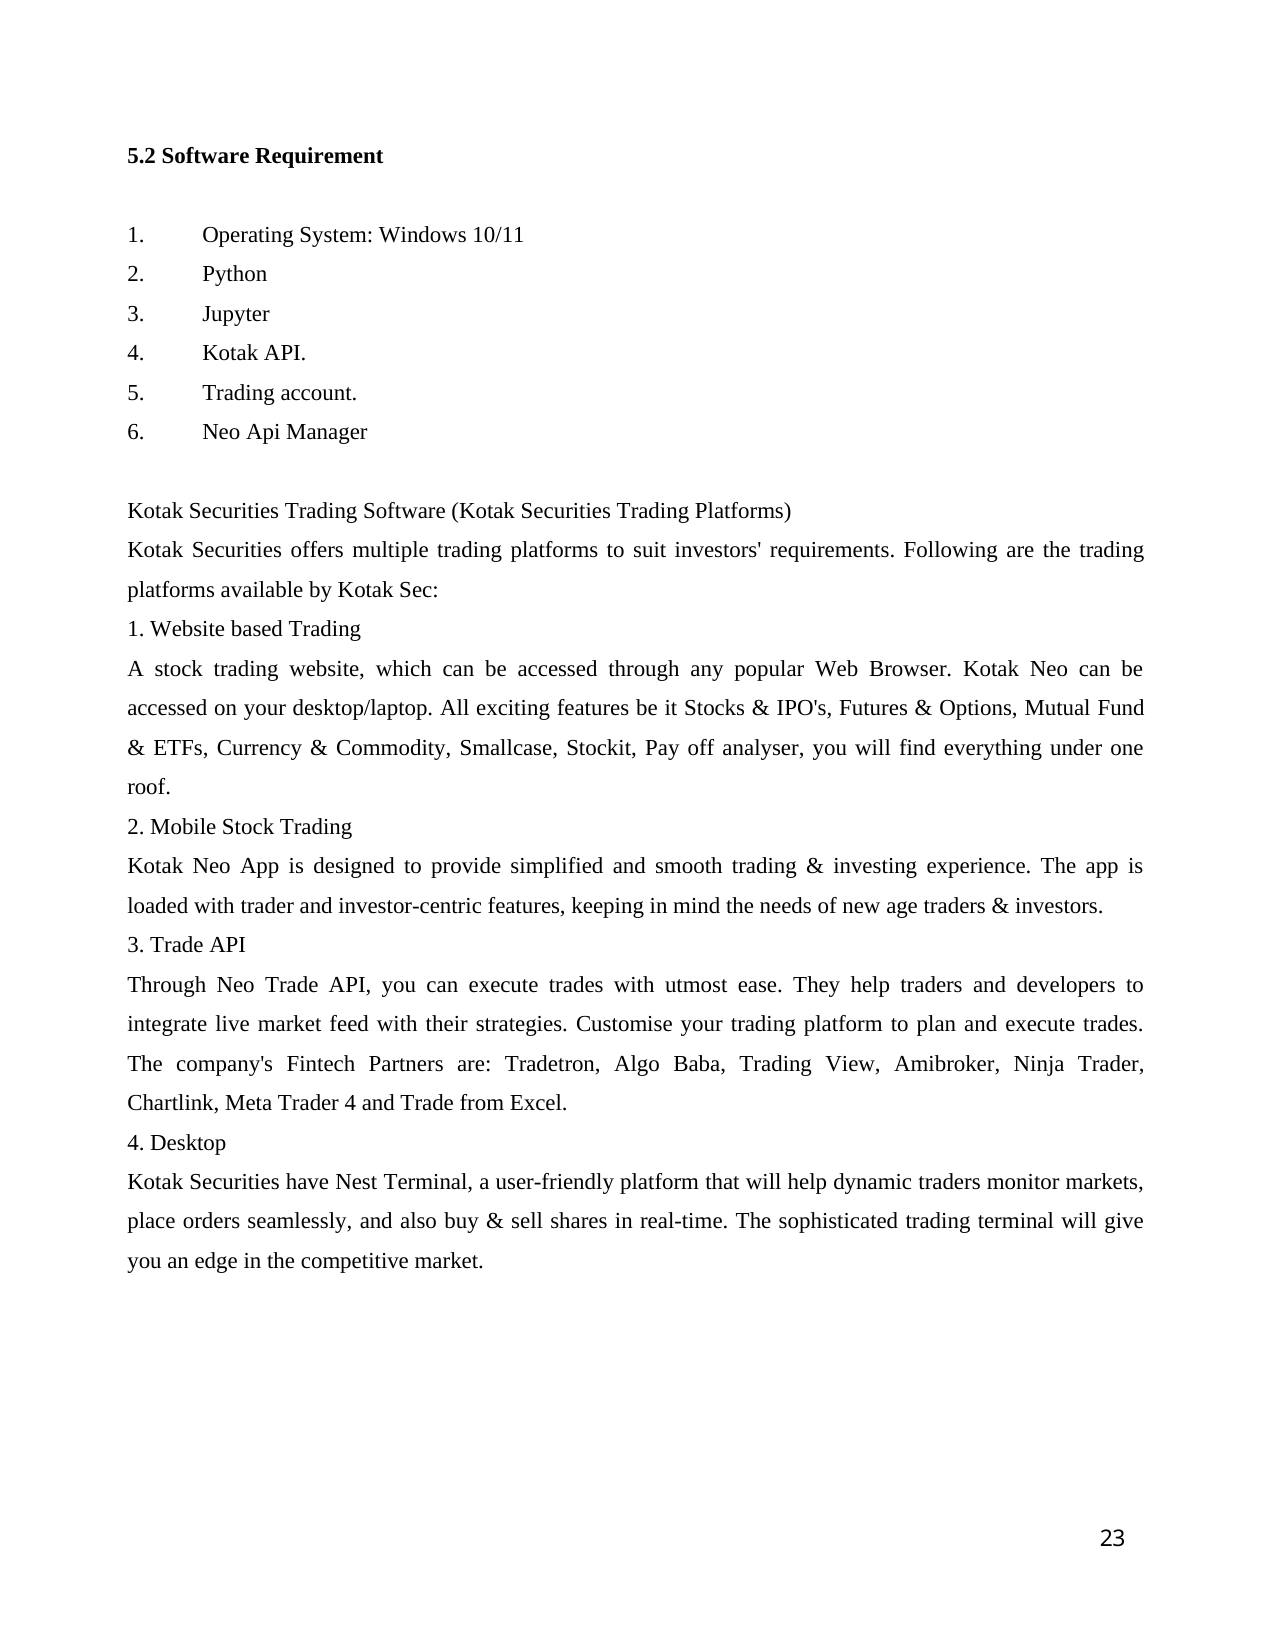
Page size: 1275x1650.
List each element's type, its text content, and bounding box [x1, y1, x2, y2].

text A stock trading website, which can be accessed through any popular Web Browser. Kotak Neo can be accessed on your desktop/laptop. All exciting features be it Stocks & IPO's, Futures & Options, Mutual Fund & ETFs, Currency & Commodity, Smallcase, Stockit, Pay off analyser, you will find everything under one roof. [127, 655, 1146, 800]
text 2. Python [127, 260, 1146, 286]
text 3. Trade API [127, 931, 1146, 958]
text Kotak Securities Trading Software (Kotak Securities Trading Platforms) [127, 497, 1146, 523]
text 4. Desktop [127, 1129, 1146, 1155]
text 5. Trading account. [127, 378, 1146, 405]
text Kotak Neo App is designed to provide simplified and smooth trading & investing experience. The app is loaded with trader and investor-centric features, keeping in mind the needs of new age traders & investors. [127, 852, 1146, 918]
text Kotak Securities offers multiple trading platforms to suit investors' requirements. Following are the trading platforms available by Kotak Sec: [127, 536, 1146, 602]
text 1. Website based Trading [127, 615, 1146, 642]
text Kotak Securities have Nest Terminal, a user-friendly platform that will help dynamic traders monitor markets, place orders seamlessly, and also buy & sell shares in real-time. The sophisticated trading terminal will give you an edge in the competitive market. [127, 1168, 1146, 1273]
text 5.2 Software Requirement [127, 142, 1146, 168]
text 3. Jupyter [127, 299, 1146, 326]
text 2. Mobile Stock Trading [127, 813, 1146, 839]
text Through Neo Trade API, you can execute trades with utmost ease. They help traders and developers to integrate live market feed with their strategies. Customise your trading platform to plan and execute trades. The company's Fintech Partners are: Tradetron, Algo Baba, Trading View, Amibroker, Ninja Trader, Chartlink, Meta Trader 4 and Trade from Excel. [127, 971, 1146, 1116]
text 1. Operating System: Windows 10/11 [127, 221, 1146, 247]
text 6. Neo Api Manager [127, 418, 1146, 444]
text 4. Kotak API. [127, 339, 1146, 365]
